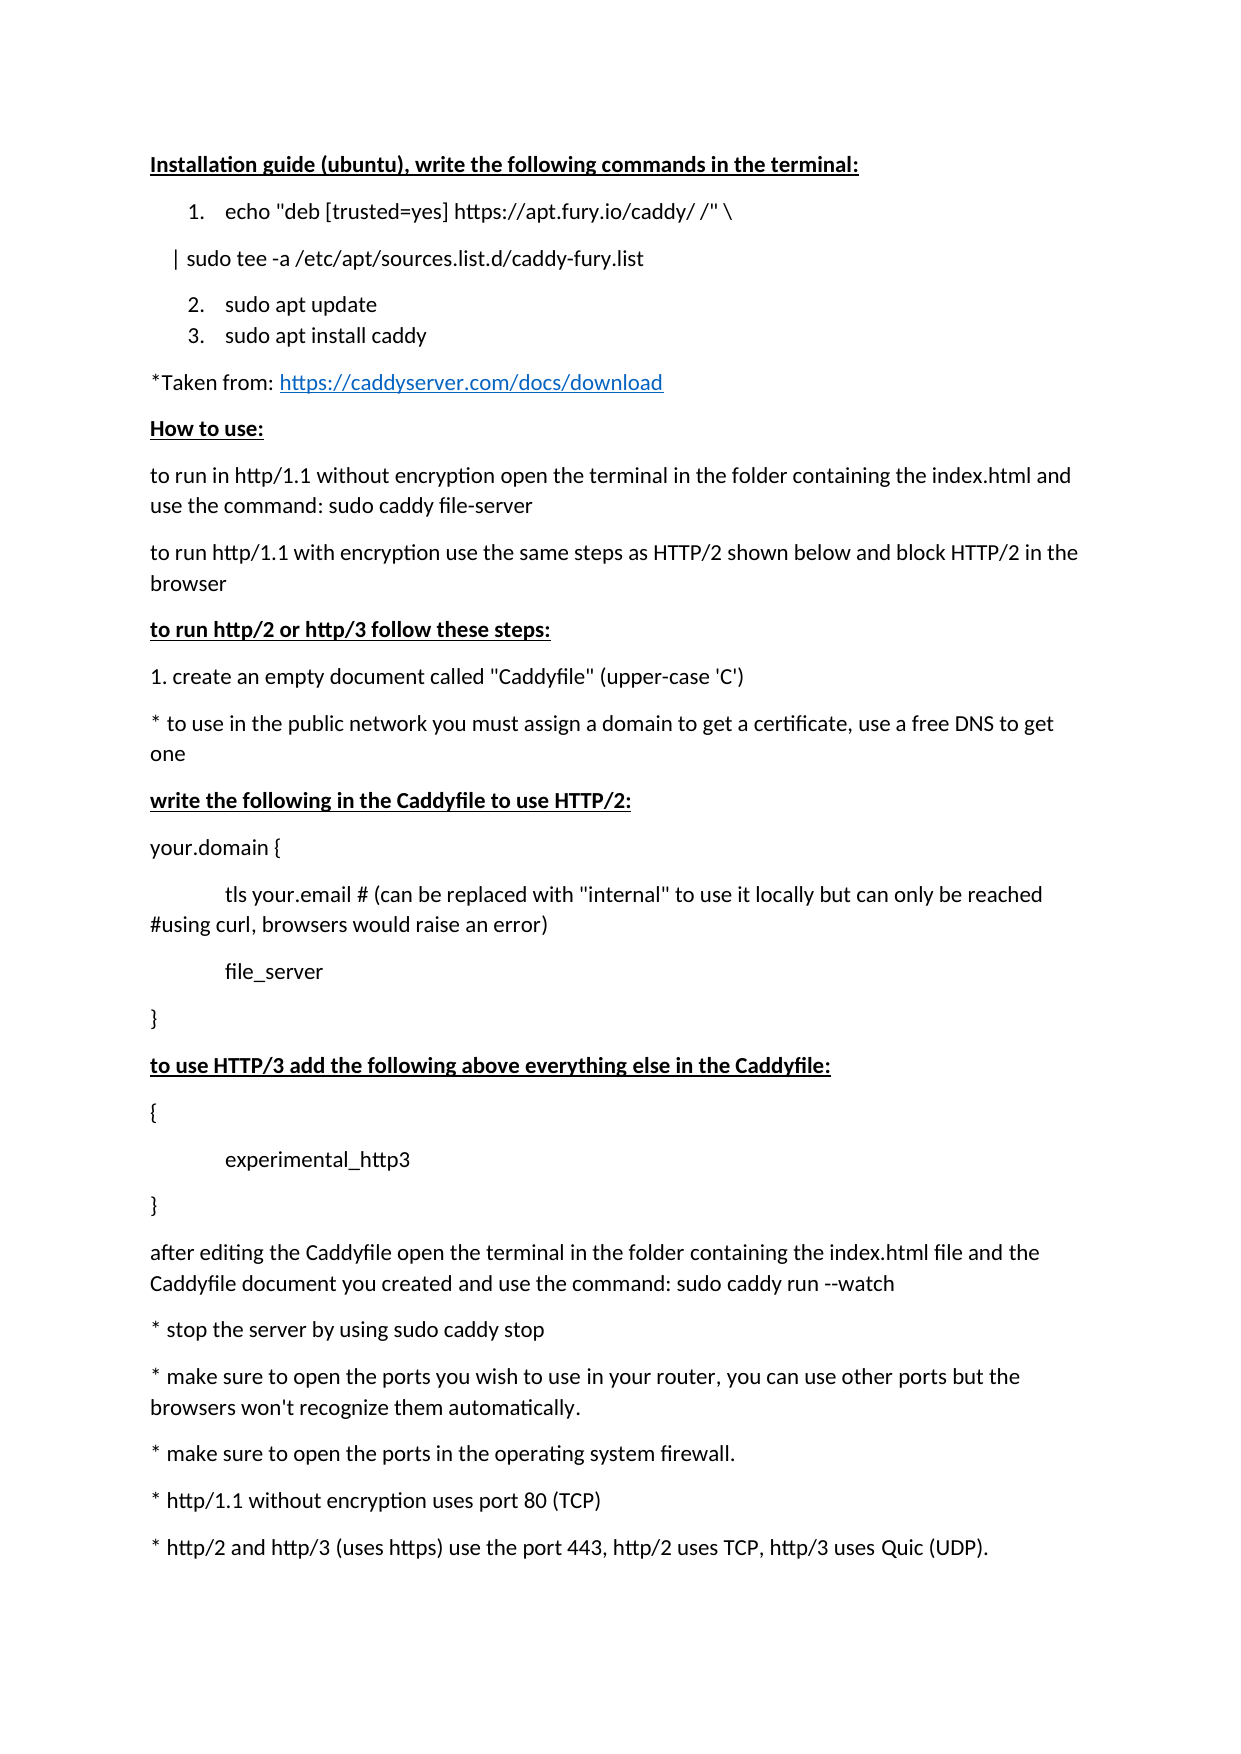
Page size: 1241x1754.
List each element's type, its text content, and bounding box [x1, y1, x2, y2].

text { [150, 1098, 1090, 1126]
text * to use in the public network you must assign a domain to get a certificate, use a free DNS to get one [150, 709, 1090, 768]
text } [150, 1004, 1090, 1032]
list sudo apt install caddy [187, 321, 1090, 349]
text How to use: [150, 414, 1090, 443]
text tls your.email # (can be replaced with "internal" to use it locally but can only be reached #using curl, browsers would raise an error) [150, 880, 1090, 938]
text Installation guide (ubuntu), write the following commands in the terminal: [150, 150, 1090, 178]
text to use HTTP/3 add the following above everything else in the Caddyfile: [150, 1051, 1090, 1079]
text 1. create an empty document called "Caddyfile" (upper-case 'C') [150, 662, 1090, 691]
text * stop the server by using sudo caddy stop [150, 1316, 1090, 1344]
text * make sure to open the ports in the operating system firewall. [150, 1439, 1090, 1468]
text * http/1.1 without encryption uses port 80 (TCP) [150, 1486, 1090, 1514]
text to run http/2 or http/3 follow these steps: [150, 616, 1090, 644]
text after editing the Caddyfile open the terminal in the folder containing the index.html file and the Caddyfile document you created and use the command: sudo caddy run --watch [150, 1238, 1090, 1297]
text } [150, 1192, 1090, 1220]
text write the following in the Caddyfile to use HTTP/2: [150, 786, 1090, 814]
text your.domain { [150, 833, 1090, 861]
text file_server [150, 957, 1090, 985]
text | sudo tee -a /etc/apt/sources.list.d/caddy-fury.list [150, 244, 1090, 272]
text * make sure to open the ports you wish to use in your router, you can use other ports but the browsers won't recognize them automatically. [150, 1362, 1090, 1421]
text * http/2 and http/3 (uses https) use the port 443, http/2 uses TCP, http/3 uses Quic (UDP). [150, 1533, 1090, 1561]
list echo "deb [trusted=yes] https://apt.fury.io/caddy/ /" \ [187, 197, 1090, 225]
text experimental_http3 [150, 1145, 1090, 1173]
list sudo apt update [187, 291, 1090, 319]
text *Taken from: https://caddyserver.com/docs/download [150, 368, 1090, 396]
text to run http/1.1 with encryption use the same steps as HTTP/2 shown below and block HTTP/2 in the browser [150, 538, 1090, 597]
text to run in http/1.1 without encryption open the terminal in the folder containing the index.html and use the command: sudo caddy file-server [150, 461, 1090, 520]
